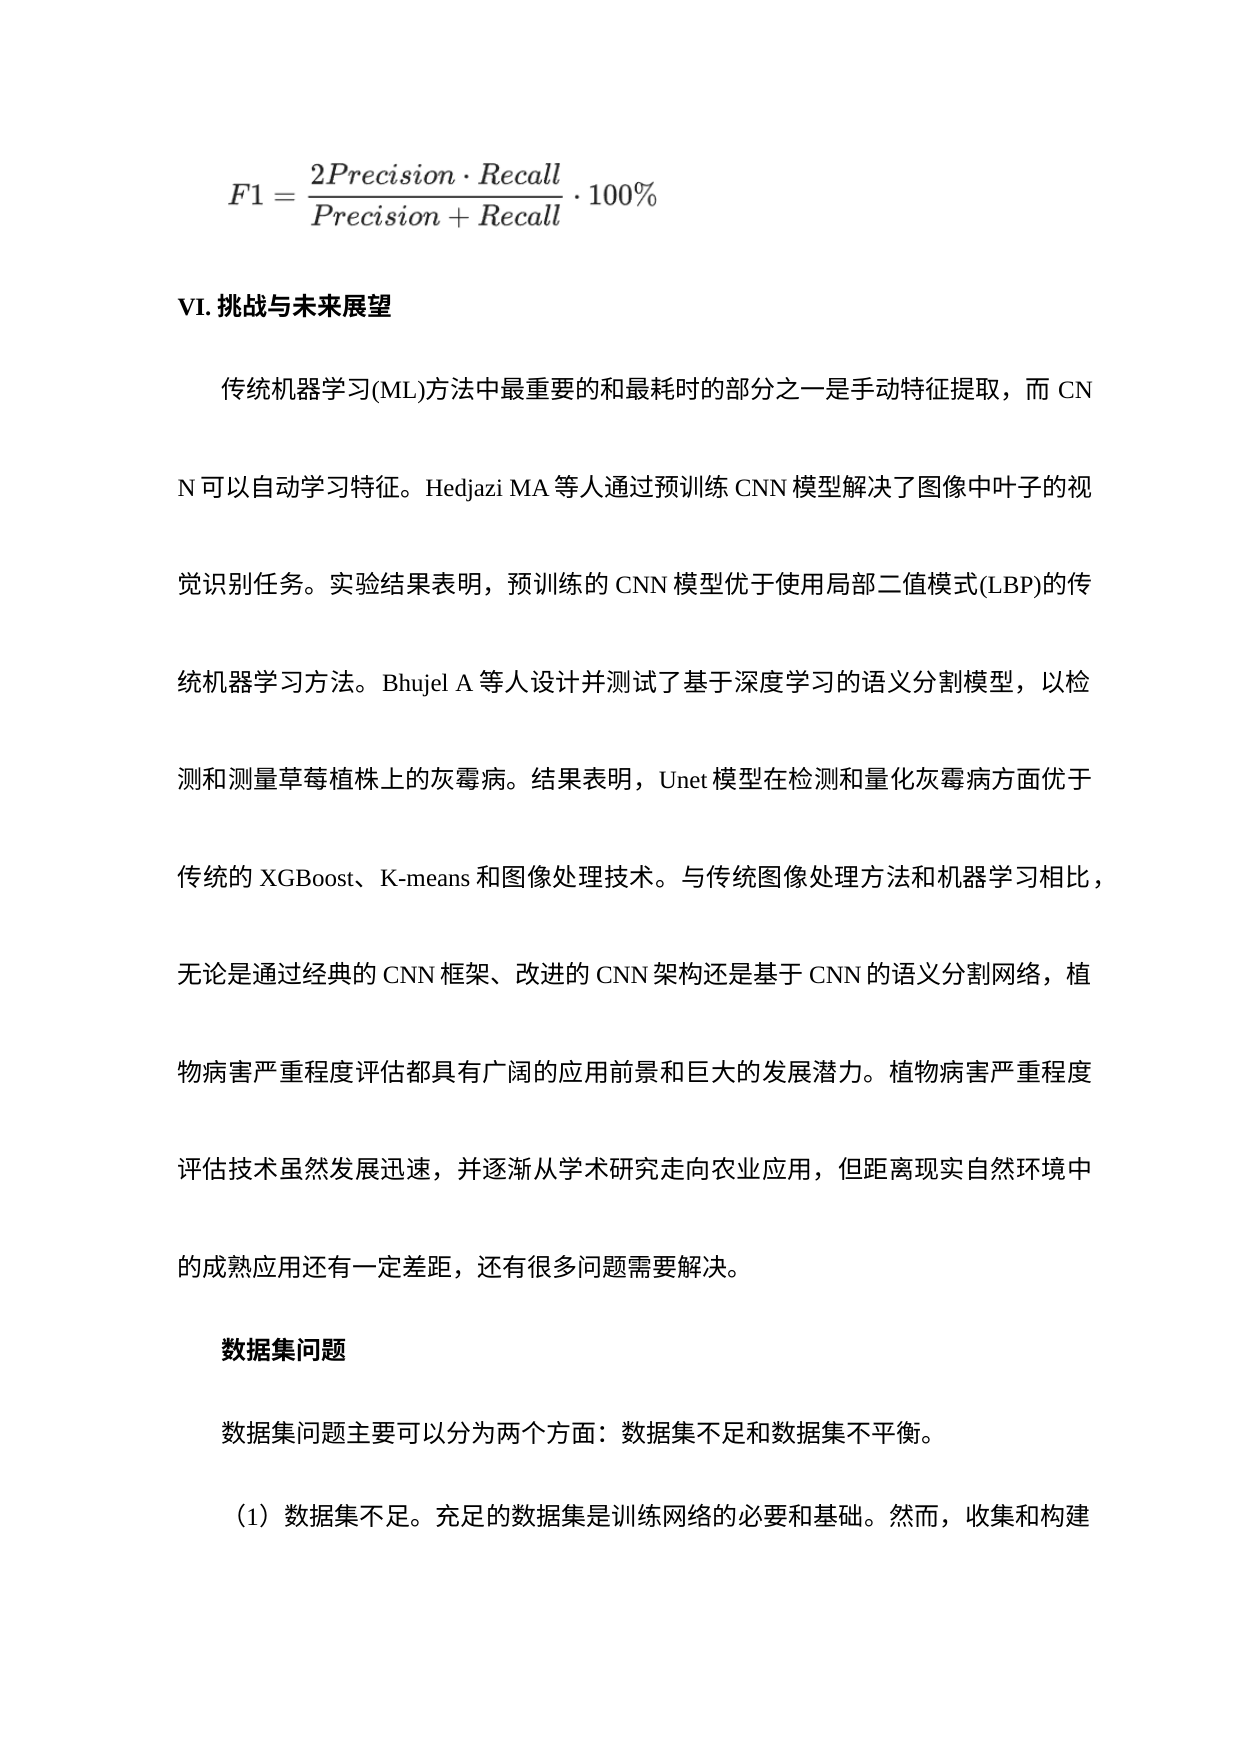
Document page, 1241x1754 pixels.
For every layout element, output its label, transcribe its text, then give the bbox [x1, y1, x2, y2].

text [177, 1482, 1092, 1547]
text 传统机器学习(ML)方法中最重要的和最耗时的部分之一是手动特征提取，而CNN可以自动学习特征。Hedjazi MA等人通过预训练CNN模型解决了图像中叶子的视觉识别任务。实验结果表明，预训练的CNN模型优于使用局部二值模式(LBP)的传统机器学习方法。Bhujel A等人设计并测试了基于深度学习的语义分割模型，以检测和测量草莓植株上的灰霉病。结果表明，Unet模型在检测和量化灰霉病方面优于传统的XGBoost、K-means和图像处理技术。与传统图像处理方法和机器学习相比，无论是通过经典的CNN框架、改进的CNN架构还是基于CNN的语义分割网络，植物病害严重程度评估都具有广阔的应用前景和巨大的发展潜力。植物病害严重程度评估技术虽然发展迅速，并逐渐从学术研究走向农业应用，但距离现实自然环境中的成熟应用还有一定差距，还有很多问题需要解决。 [177, 355, 1092, 1298]
text 数据集问题主要可以分为两个方面：数据集不足和数据集不平衡。 [177, 1399, 1092, 1464]
picture [221, 162, 660, 237]
text 数据集问题 [177, 1316, 1092, 1381]
text VI. 挑战与未来展望 [177, 272, 1092, 337]
